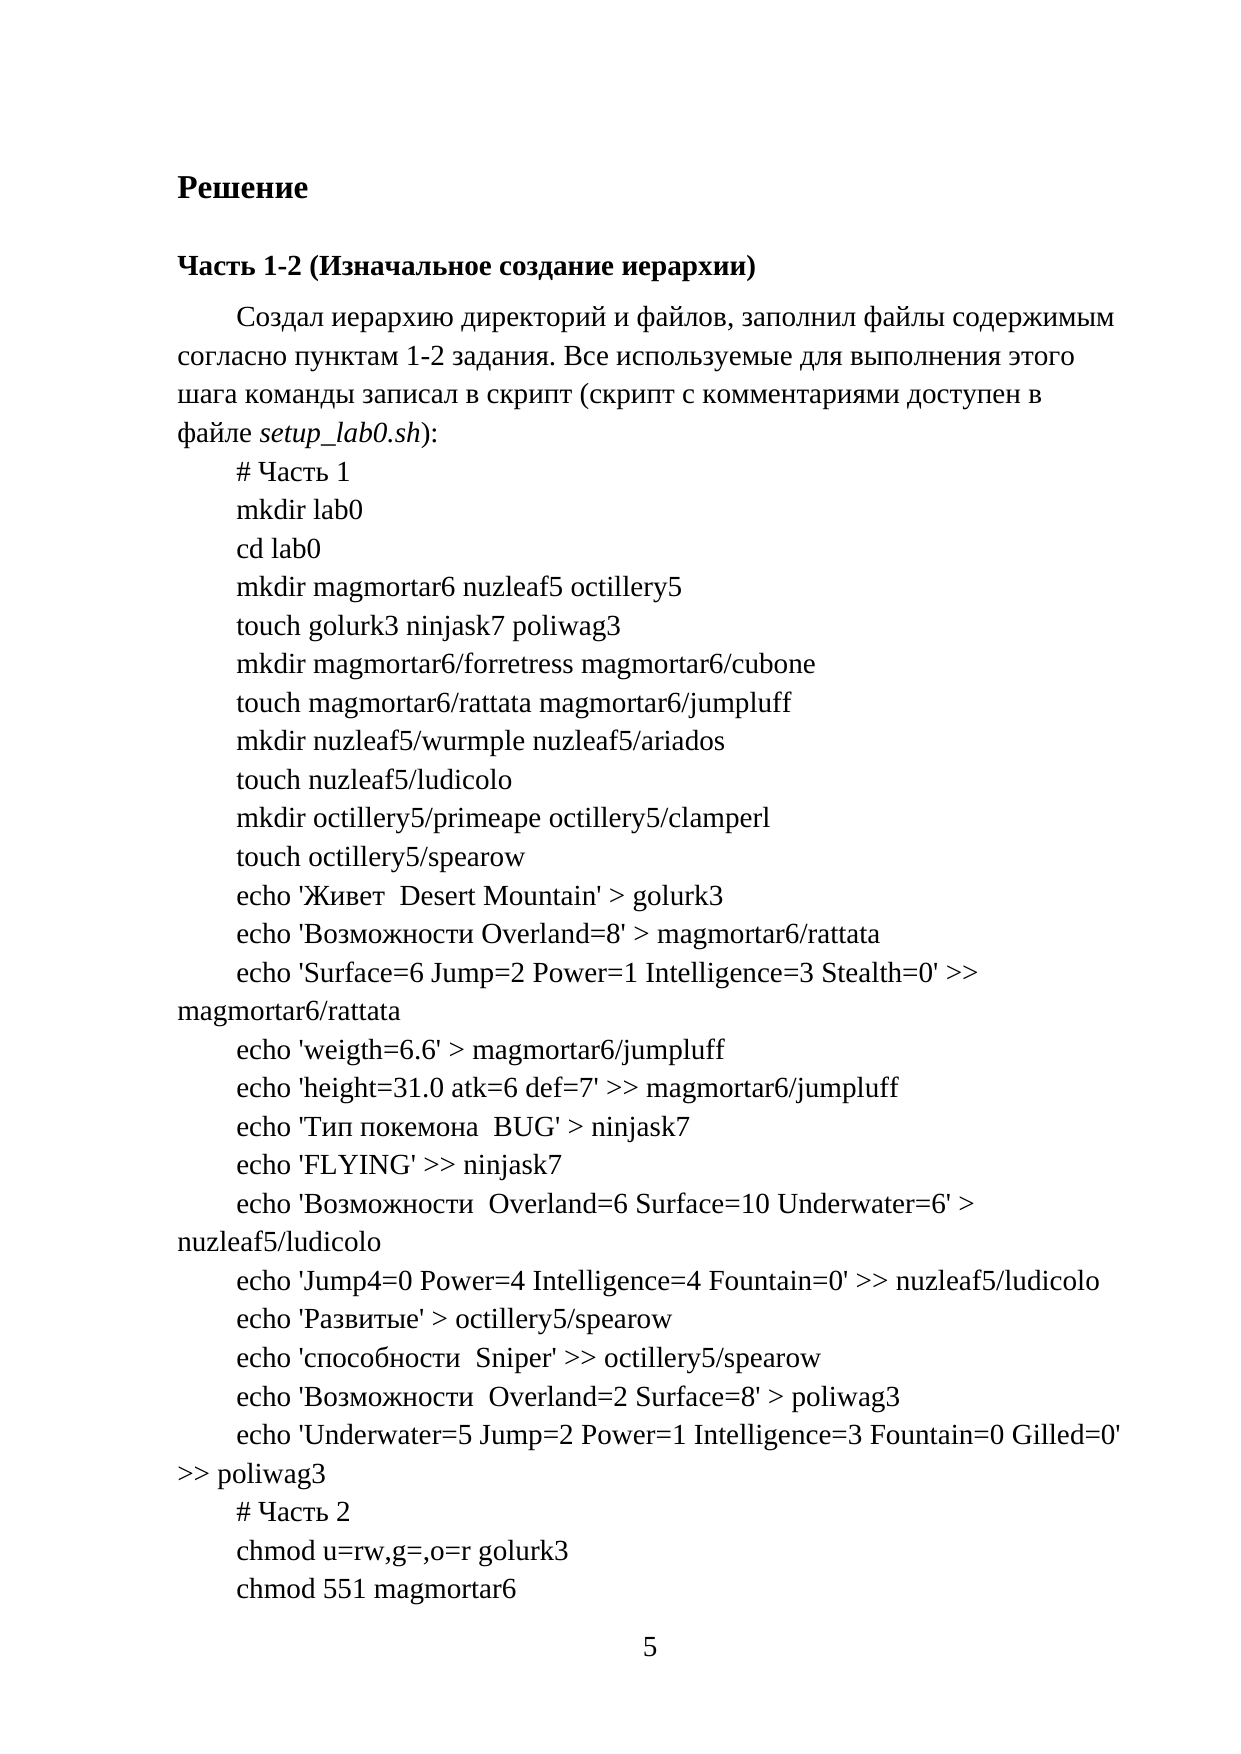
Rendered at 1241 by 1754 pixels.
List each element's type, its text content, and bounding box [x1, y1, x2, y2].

text mkdir octillery5/primeape octillery5/clamperl [177, 801, 1123, 834]
text mkdir lab0 [177, 492, 1123, 526]
text Создал иерархию директорий и файлов, заполнил файлы содержимым согласно пунктам 1-2 задания. Все используемые для выполнения этого шага команды записал в скрипт (скрипт с комментариями доступен в файле setup_lab0.sh): [177, 299, 1123, 449]
text echo 'Возможности Overland=2 Surface=8' > poliwag3 [177, 1379, 1123, 1412]
text echo 'height=31.0 atk=6 def=7' >> magmortar6/jumpluff [177, 1070, 1123, 1104]
text echo 'Jump4=0 Power=4 Intelligence=4 Fountain=0' >> nuzleaf5/ludicolo [177, 1263, 1123, 1297]
text touch magmortar6/rattata magmortar6/jumpluff [177, 685, 1123, 718]
text touch golurk3 ninjask7 poliwag3 [177, 608, 1123, 641]
subtitle Часть 1-2 (Изначальное создание иерархии) [177, 248, 1123, 282]
text echo 'способности Sniper' >> octillery5/spearow [177, 1340, 1123, 1374]
text echo 'weigth=6.6' > magmortar6/jumpluff [177, 1032, 1123, 1065]
text echo 'Живет Desert Mountain' > golurk3 [177, 878, 1123, 911]
text chmod 551 magmortar6 [177, 1571, 1123, 1605]
text echo 'Surface=6 Jump=2 Power=1 Intelligence=3 Stealth=0' >> magmortar6/rattata [177, 955, 1123, 1027]
text mkdir nuzleaf5/wurmple nuzleaf5/ariados [177, 723, 1123, 757]
text touch nuzleaf5/ludicolo [177, 762, 1123, 796]
text echo 'FLYING' >> ninjask7 [177, 1147, 1123, 1181]
text mkdir magmortar6 nuzleaf5 octillery5 [177, 569, 1123, 603]
text # Часть 2 [177, 1494, 1123, 1528]
text # Часть 1 [177, 454, 1123, 487]
text echo 'Возможности Overland=6 Surface=10 Underwater=6' > nuzleaf5/ludicolo [177, 1186, 1123, 1258]
text chmod u=rw,g=,o=r golurk3 [177, 1533, 1123, 1566]
subtitle Решение [177, 167, 1123, 205]
text mkdir magmortar6/forretress magmortar6/cubone [177, 646, 1123, 680]
text echo 'Развитые' > octillery5/spearow [177, 1302, 1123, 1335]
text echo 'Возможности Overland=8' > magmortar6/rattata [177, 916, 1123, 950]
text echo 'Тип покемона BUG' > ninjask7 [177, 1109, 1123, 1142]
text echo 'Underwater=5 Jump=2 Power=1 Intelligence=3 Fountain=0 Gilled=0' >> poliwag3 [177, 1417, 1123, 1489]
text touch octillery5/spearow [177, 839, 1123, 873]
text cd lab0 [177, 531, 1123, 564]
